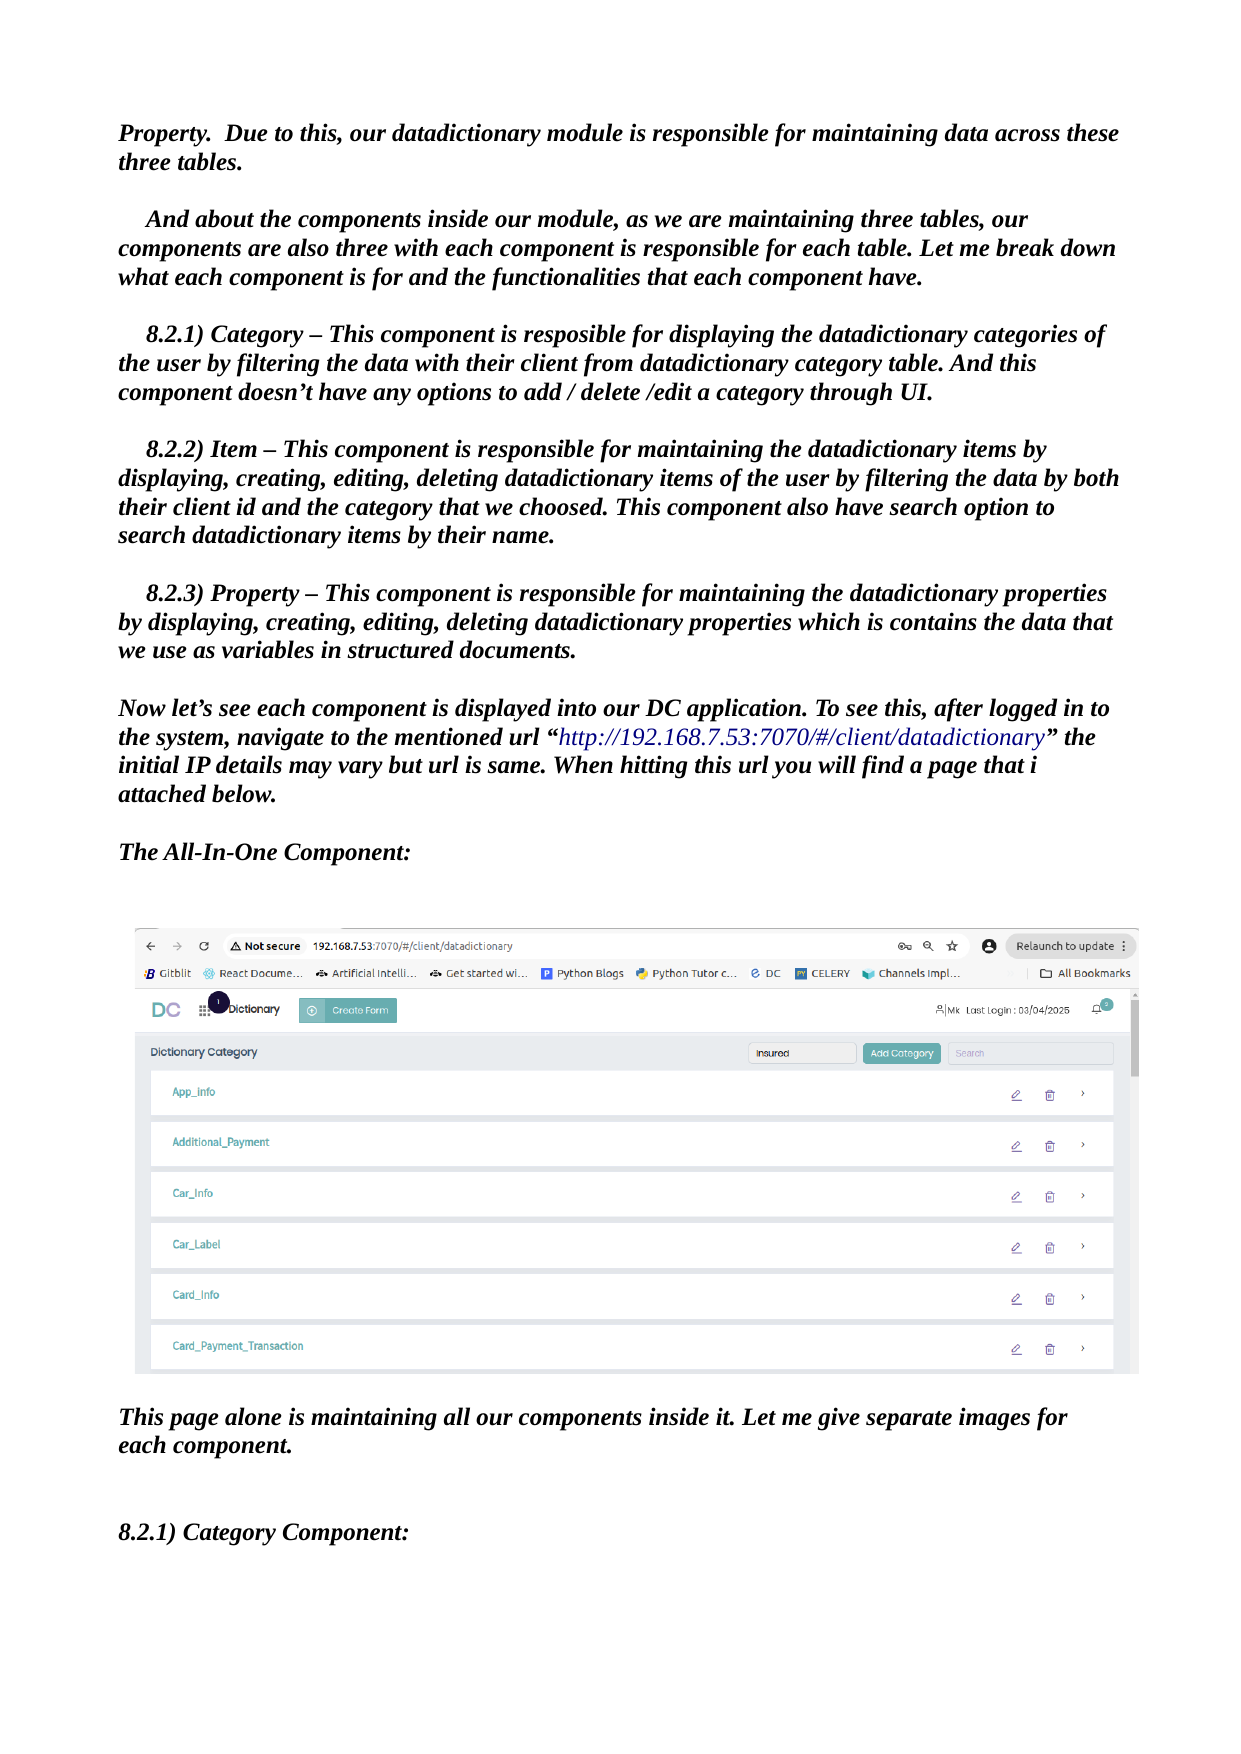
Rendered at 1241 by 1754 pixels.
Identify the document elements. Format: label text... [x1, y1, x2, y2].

text 8.2.2) Item – This component is responsible for maintaining the datadictionary items by displaying, creating, editing, deleting datadictionary items of the user by filtering the data by both their client id and the category that we choosed. This component also have search option to search datadictionary items by their name. [118, 434, 1122, 549]
text 8.2.1) Category – This component is resposible for displaying the datadictionary categories of the user by filtering the data with their client from datadictionary category table. And this component doesn’t have any options to add / delete /edit a category through UI. [118, 319, 1122, 406]
text And about the components inside our module, as we are maintaining three tables, our components are also three with each component is responsible for each table. Let me break down what each component is for and the functionalities that each component have. [118, 204, 1122, 291]
text The All-In-One Component: [118, 837, 1122, 866]
text 8.2.1) Category Component: [118, 1517, 1122, 1546]
picture [134, 928, 1139, 1374]
text 8.2.3) Property – This component is responsible for maintaining the datadictionary properties by displaying, creating, editing, deleting datadictionary properties which is contains the data that we use as variables in structured documents. [118, 578, 1122, 664]
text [118, 118, 1122, 176]
text This page alone is maintaining all our components inside it. Let me give separate images for each component. [118, 1402, 1122, 1459]
text Now let’s see each component is displayed into our DC application. To see this, after logged in to the system, navigate to the mentioned url “http://192.168.7.53:7070/#/client/datadictionary” the initial IP details may vary but url is same. When hitting this url you will find a page that i attached below. [118, 693, 1122, 808]
